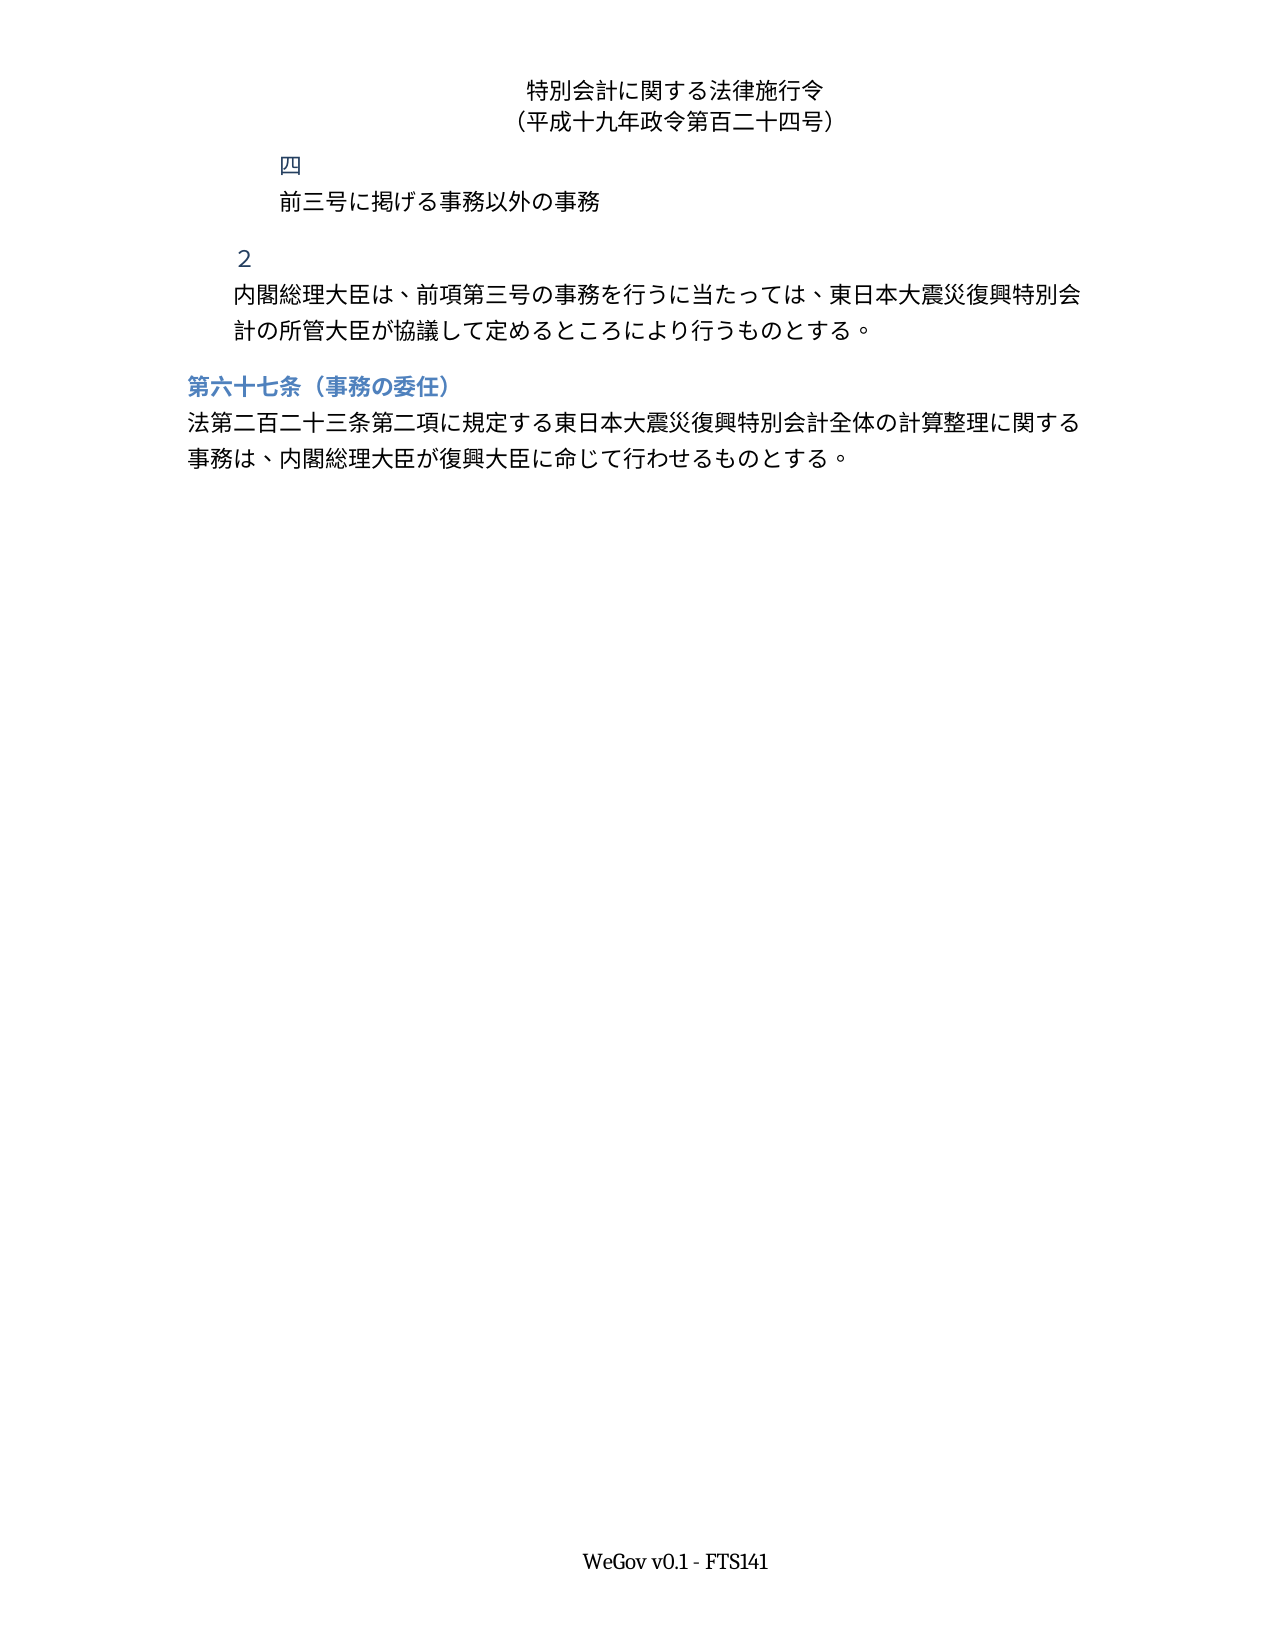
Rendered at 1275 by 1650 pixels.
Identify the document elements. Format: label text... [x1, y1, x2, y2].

subtitle 第六十七条（事務の委任） [187, 371, 1087, 403]
subtitle ２ [233, 243, 1087, 274]
subtitle 四 [279, 150, 1087, 181]
text 内閣総理大臣は、前項第三号の事務を行うに当たっては、東日本大震災復興特別会計の所管大臣が協議して定めるところにより行うものとする。 [233, 279, 1087, 346]
text 前三号に掲げる事務以外の事務 [279, 186, 1087, 217]
text 法第二百二十三条第二項に規定する東日本大震災復興特別会計全体の計算整理に関する事務は、内閣総理大臣が復興大臣に命じて行わせるものとする。 [187, 407, 1087, 474]
